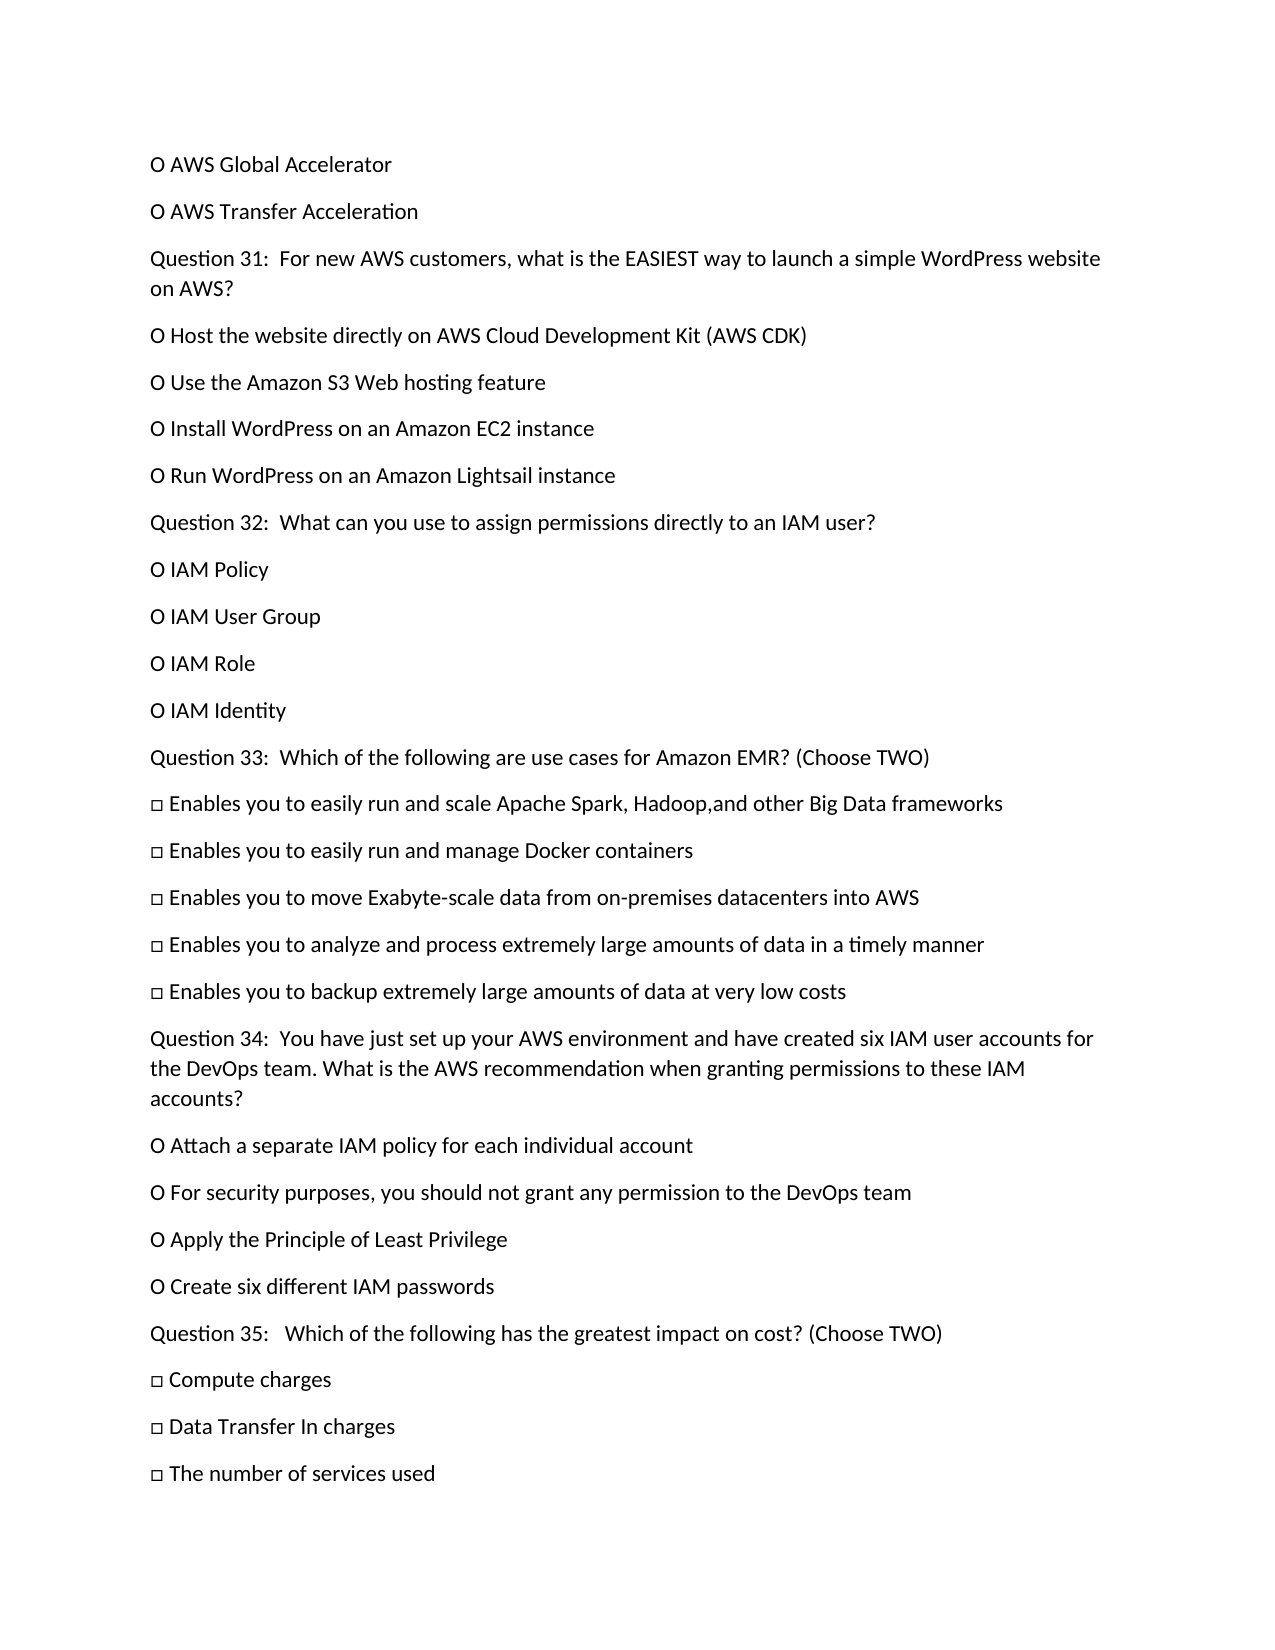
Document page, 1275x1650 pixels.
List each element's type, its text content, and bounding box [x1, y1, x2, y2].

text O AWS Transfer Acceleration [150, 197, 1125, 225]
text Question 31: For new AWS customers, what is the EASIEST way to launch a simple WordPress website on AWS? [150, 244, 1125, 302]
text O IAM Policy [150, 555, 1125, 583]
text O IAM Identity [150, 696, 1125, 724]
text O Install WordPress on an Amazon EC2 instance [150, 414, 1125, 443]
text O Create six different IAM passwords [150, 1272, 1125, 1300]
text □ Compute charges [150, 1366, 1125, 1394]
text □ Enables you to analyze and process extremely large amounts of data in a timely manner [150, 930, 1125, 958]
text Question 34: You have just set up your AWS environment and have created six IAM user accounts for the DevOps team. What is the AWS recommendation when granting permissions to these IAM accounts? [150, 1024, 1125, 1112]
text □ Data Transfer In charges [150, 1412, 1125, 1441]
text □ ​The number of services used [150, 1459, 1125, 1487]
text O Host the website directly on AWS Cloud Development Kit (AWS CDK) [150, 321, 1125, 349]
text O Attach a separate IAM policy for each individual account [150, 1131, 1125, 1159]
text □ Enables you to easily run and scale Apache Spark, Hadoop,and other Big Data frameworks [150, 789, 1125, 818]
text Question 32: What can you use to assign permissions directly to an IAM user? [150, 508, 1125, 536]
text O For security purposes, you should not grant any permission to the DevOps team [150, 1178, 1125, 1206]
text □ Enables you to move Exabyte-scale data from on-premises datacenters into AWS [150, 883, 1125, 911]
text O IAM Role [150, 649, 1125, 677]
text O Apply the Principle of Least Privilege [150, 1225, 1125, 1253]
text □ Enables you to easily run and manage Docker containers [150, 836, 1125, 864]
text O Run WordPress on an Amazon Lightsail instance [150, 461, 1125, 489]
text □ Enables you to backup extremely large amounts of data at very low costs [150, 977, 1125, 1005]
text Question 33: Which of the following are use cases for Amazon EMR? (Choose TWO) [150, 743, 1125, 771]
text Question 35: Which of the following has the greatest impact on cost? (Choose TWO) [150, 1319, 1125, 1347]
text O IAM User Group [150, 602, 1125, 630]
text O Use the Amazon S3 Web hosting feature [150, 368, 1125, 396]
text O AWS Global Accelerator [150, 150, 1125, 178]
